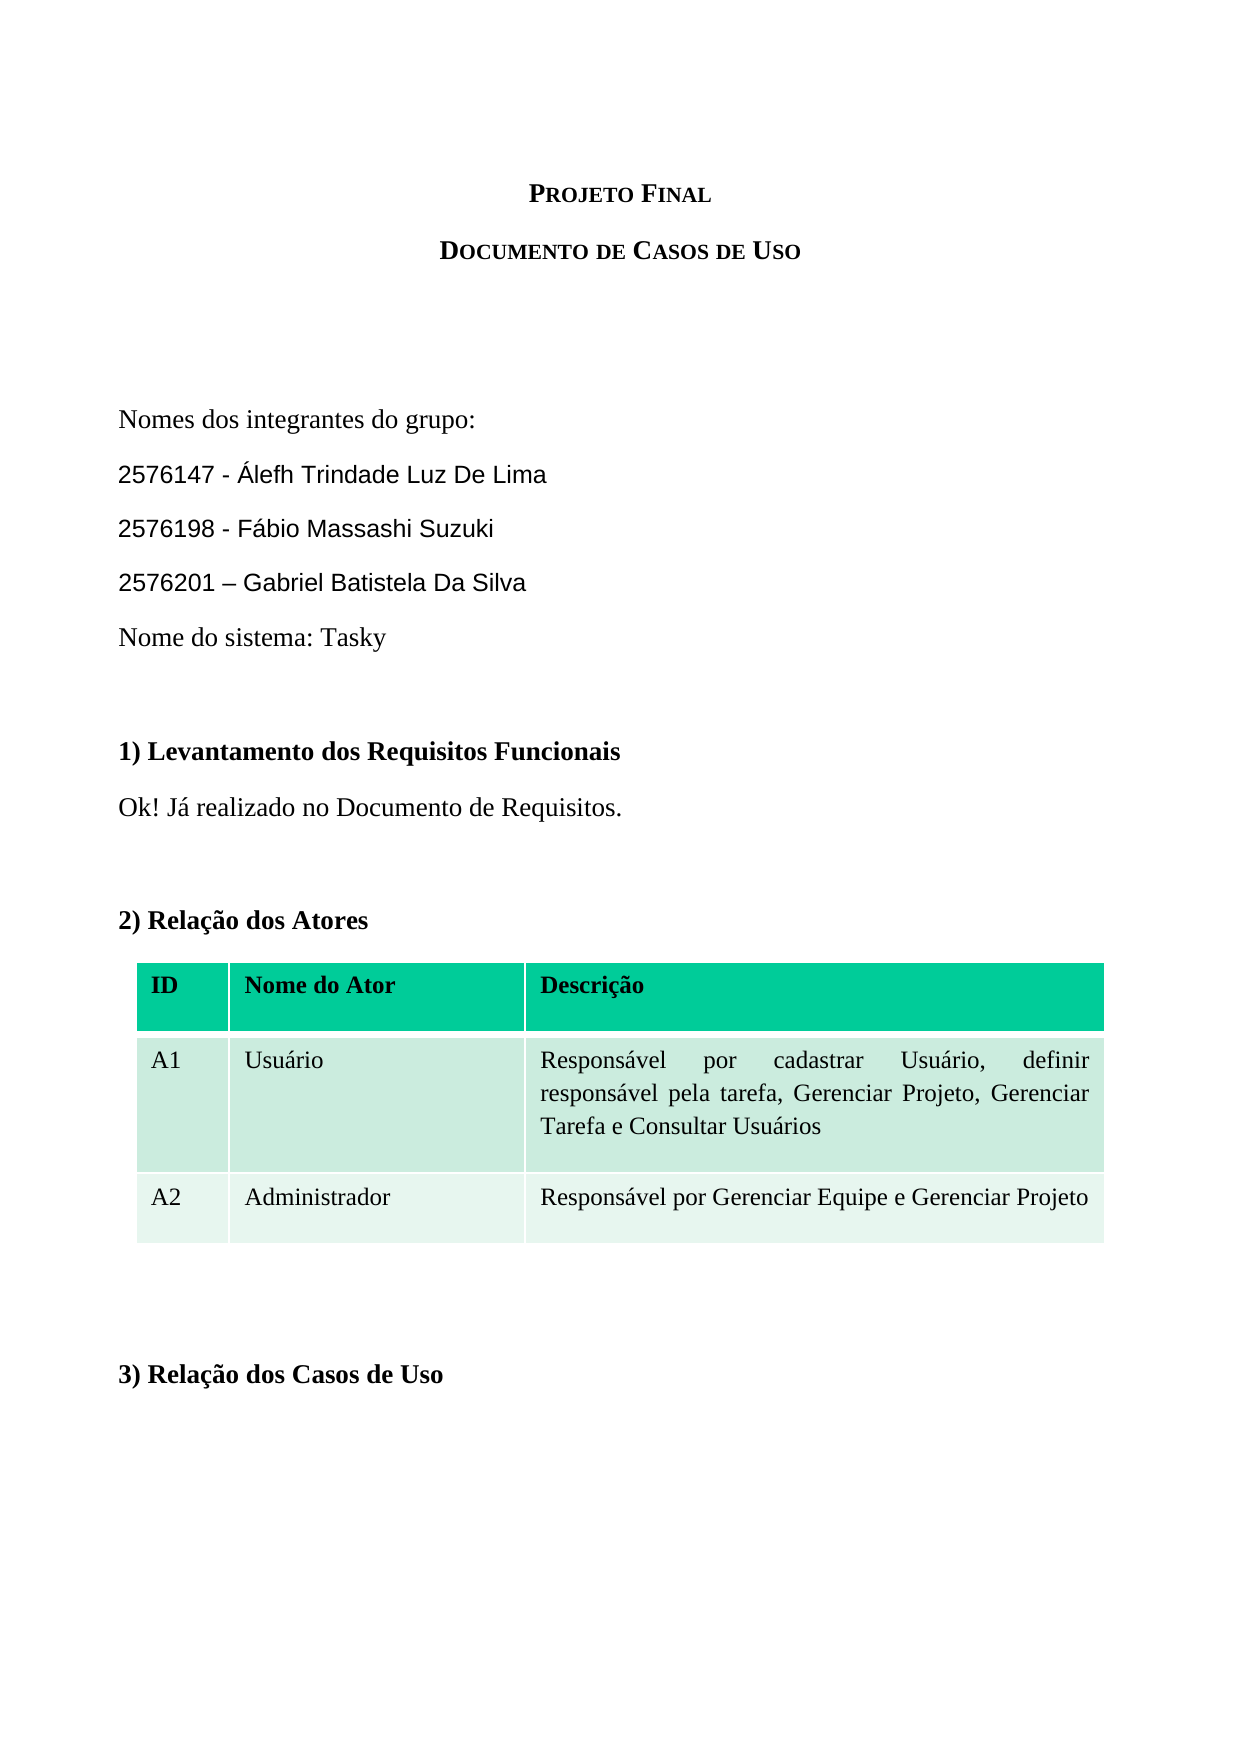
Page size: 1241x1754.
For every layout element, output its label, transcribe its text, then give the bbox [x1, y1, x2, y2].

text 2576147 - Álefh Trindade Luz De Lima [118, 460, 1122, 489]
table_cell A1 [137, 1038, 228, 1172]
table_cell Administrador [230, 1174, 524, 1243]
text Documento de Casos de Uso [118, 234, 1122, 265]
text Projeto Final [118, 177, 1122, 208]
text 3) Relação dos Casos de Uso [118, 1358, 1122, 1389]
text 1) Levantamento dos Requisitos Funcionais [118, 735, 1122, 766]
table_header ID [137, 963, 228, 1031]
text Nome do sistema: Tasky [118, 622, 1122, 653]
text 2) Relação dos Atores [118, 904, 1122, 936]
text Ok! Já realizado no Documento de Requisitos. [118, 791, 1122, 822]
text 2576198 - Fábio Massashi Suzuki [118, 514, 1122, 543]
table_header Nome do Ator [230, 963, 524, 1031]
table_cell Responsável por cadastrar Usuário, definir responsável pela tarefa, Gerenciar Projeto, Gerenciar Tarefa e Consultar Usuários [526, 1038, 1104, 1172]
table_header Descrição [526, 963, 1104, 1031]
table_cell Responsável por Gerenciar Equipe e Gerenciar Projeto [526, 1174, 1104, 1243]
table_cell Usuário [230, 1038, 524, 1172]
table_cell A2 [137, 1174, 228, 1243]
text 2576201 – Gabriel Batistela Da Silva [118, 568, 1122, 596]
text Nomes dos integrantes do grupo: [118, 403, 1122, 434]
